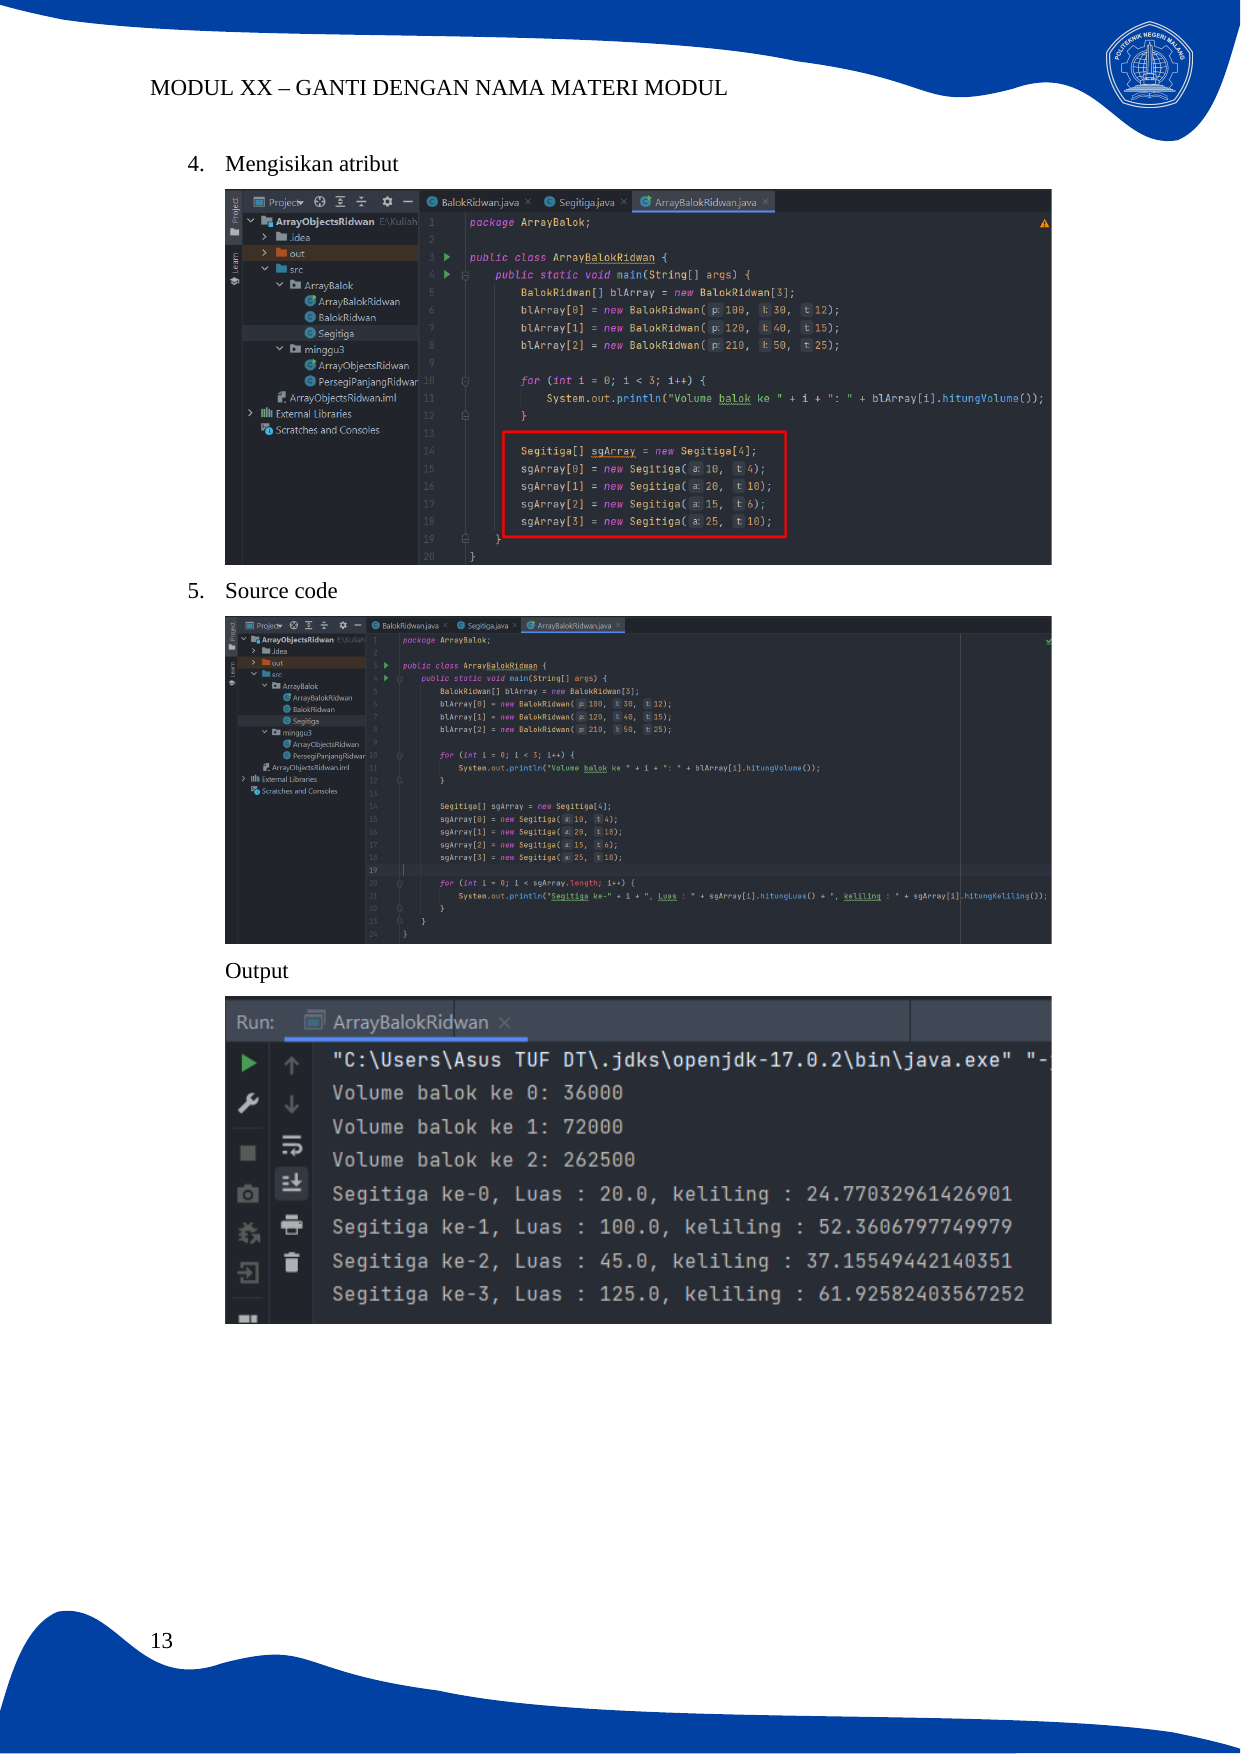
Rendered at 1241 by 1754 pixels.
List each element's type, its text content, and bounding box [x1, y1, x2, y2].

picture [225, 189, 1052, 565]
picture [225, 996, 1052, 1324]
list Mengisikan atribut [187, 150, 1090, 176]
picture [225, 616, 1052, 944]
list Output [225, 957, 1090, 983]
list Source code [187, 577, 1090, 604]
